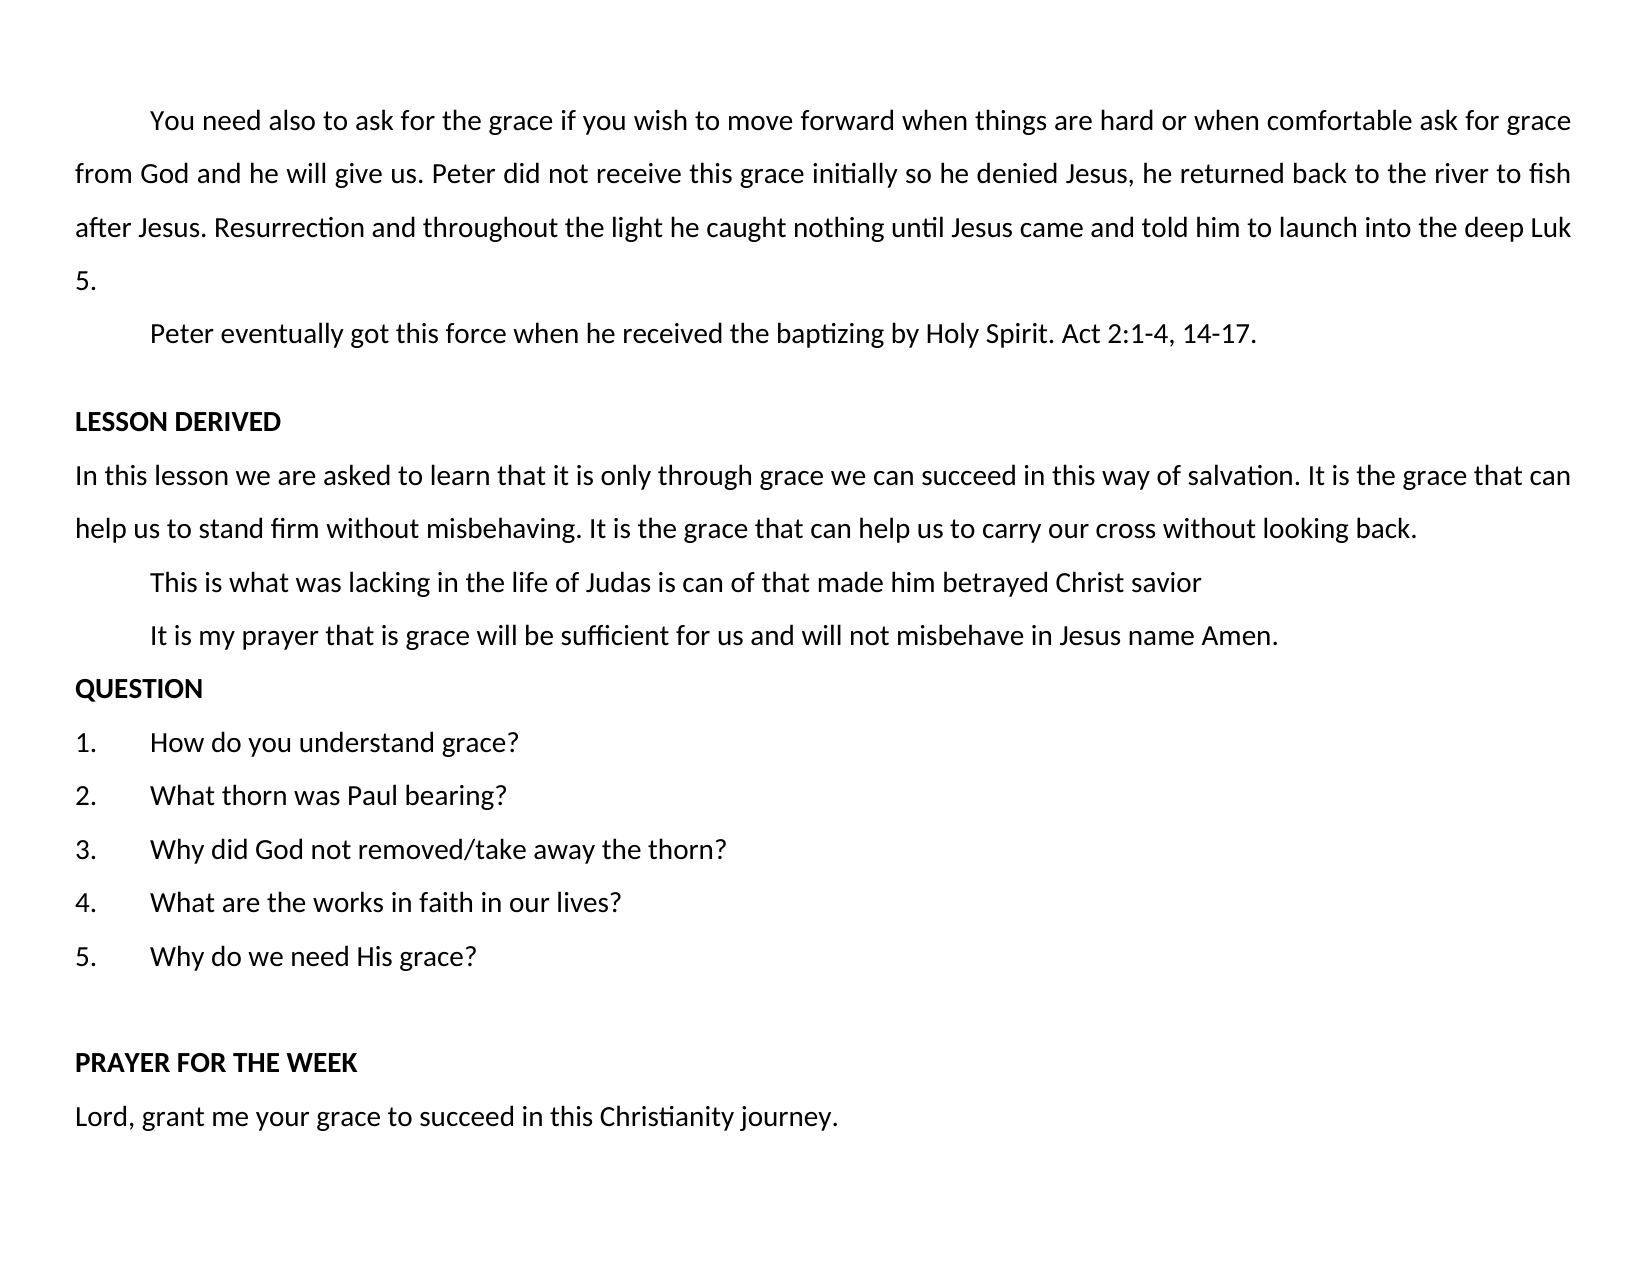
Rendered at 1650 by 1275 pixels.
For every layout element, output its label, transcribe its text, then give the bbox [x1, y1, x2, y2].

text 3. Why did God not removed/take away the thorn? [75, 831, 1575, 866]
text Lord, grant me your grace to succeed in this Christianity journey. [75, 1098, 1575, 1134]
text You need also to ask for the grace if you wish to move forward when things are hard or when comfortable ask for grace from God and he will give us. Peter did not receive this grace initially so he denied Jesus, he returned back to the river to fish after Jesus. Resurrection and throughout the light he caught nothing until Jesus came and told him to launch into the deep Luk 5. [75, 102, 1575, 298]
text LESSON DERIVED [75, 403, 1575, 439]
text It is my prayer that is grace will be sufficient for us and will not misbehave in Jesus name Amen. [75, 617, 1575, 653]
text 5. Why do we need His grace? [75, 938, 1575, 973]
text 1. How do you understand grace? [75, 724, 1575, 759]
text PRAYER FOR THE WEEK [75, 1044, 1575, 1080]
text Peter eventually got this force when he received the baptizing by Holy Spirit. Act 2:1-4, 14-17. [75, 316, 1575, 351]
text In this lesson we are asked to learn that it is only through grace we can succeed in this way of salvation. It is the grace that can help us to stand firm without misbehaving. It is the grace that can help us to carry our cross without looking back. [75, 457, 1575, 546]
text 2. What thorn was Paul bearing? [75, 777, 1575, 813]
text QUESTION [75, 671, 1575, 706]
text This is what was lacking in the life of Judas is can of that made him betrayed Christ savior [75, 564, 1575, 599]
text 4. What are the works in faith in our lives? [75, 884, 1575, 920]
